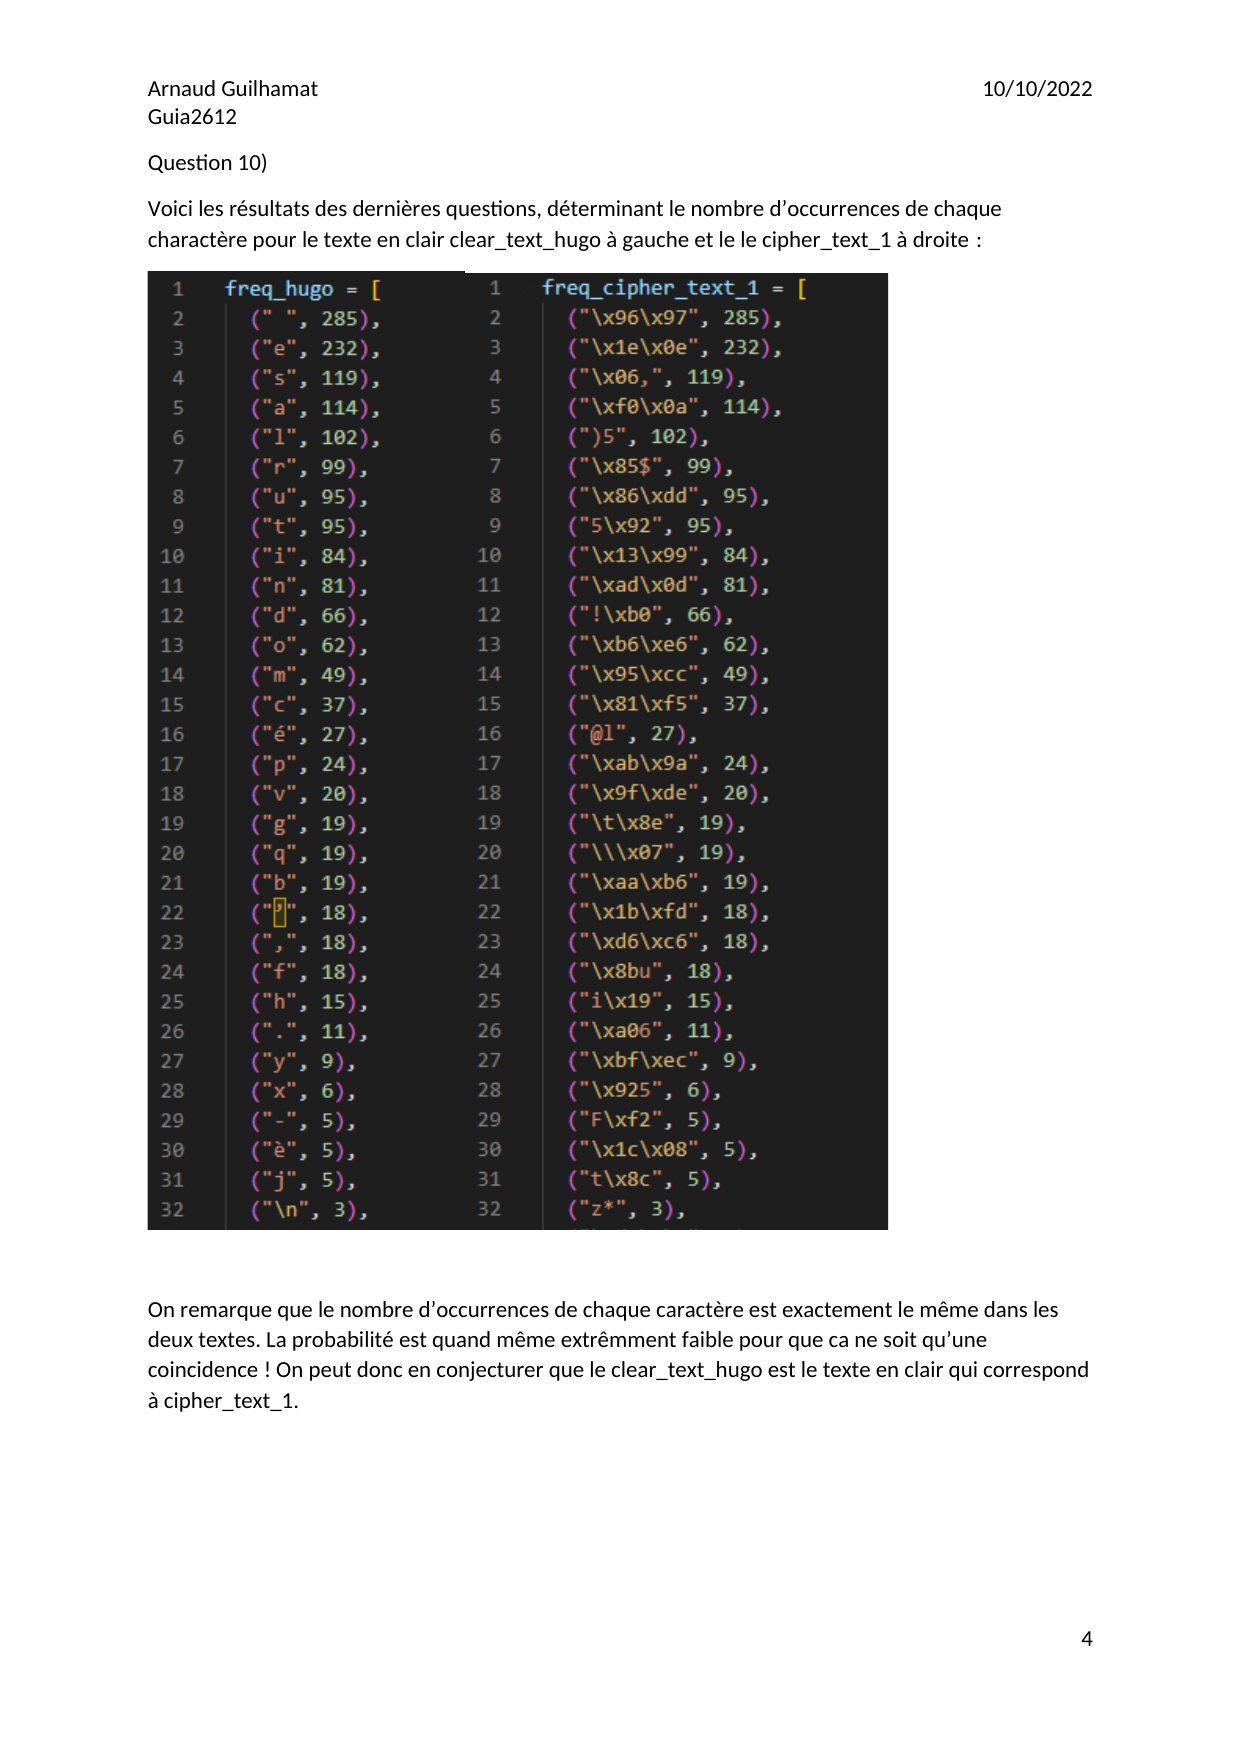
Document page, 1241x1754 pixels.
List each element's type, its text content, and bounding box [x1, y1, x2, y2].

text Question 10) [148, 148, 1093, 176]
picture [147, 271, 889, 1230]
text On remarque que le nombre d’occurrences de chaque caractère est exactement le même dans les deux textes. La probabilité est quand même extrêmment faible pour que ca ne soit qu’une coincidence ! On peut donc en conjecturer que le clear_text_hugo est le texte en clair qui correspond à cipher_text_1. [148, 1295, 1093, 1414]
text Voici les résultats des dernières questions, déterminant le nombre d’occurrences de chaque charactère pour le texte en clair clear_text_hugo à gauche et le le cipher_text_1 à droite : [148, 194, 1093, 253]
